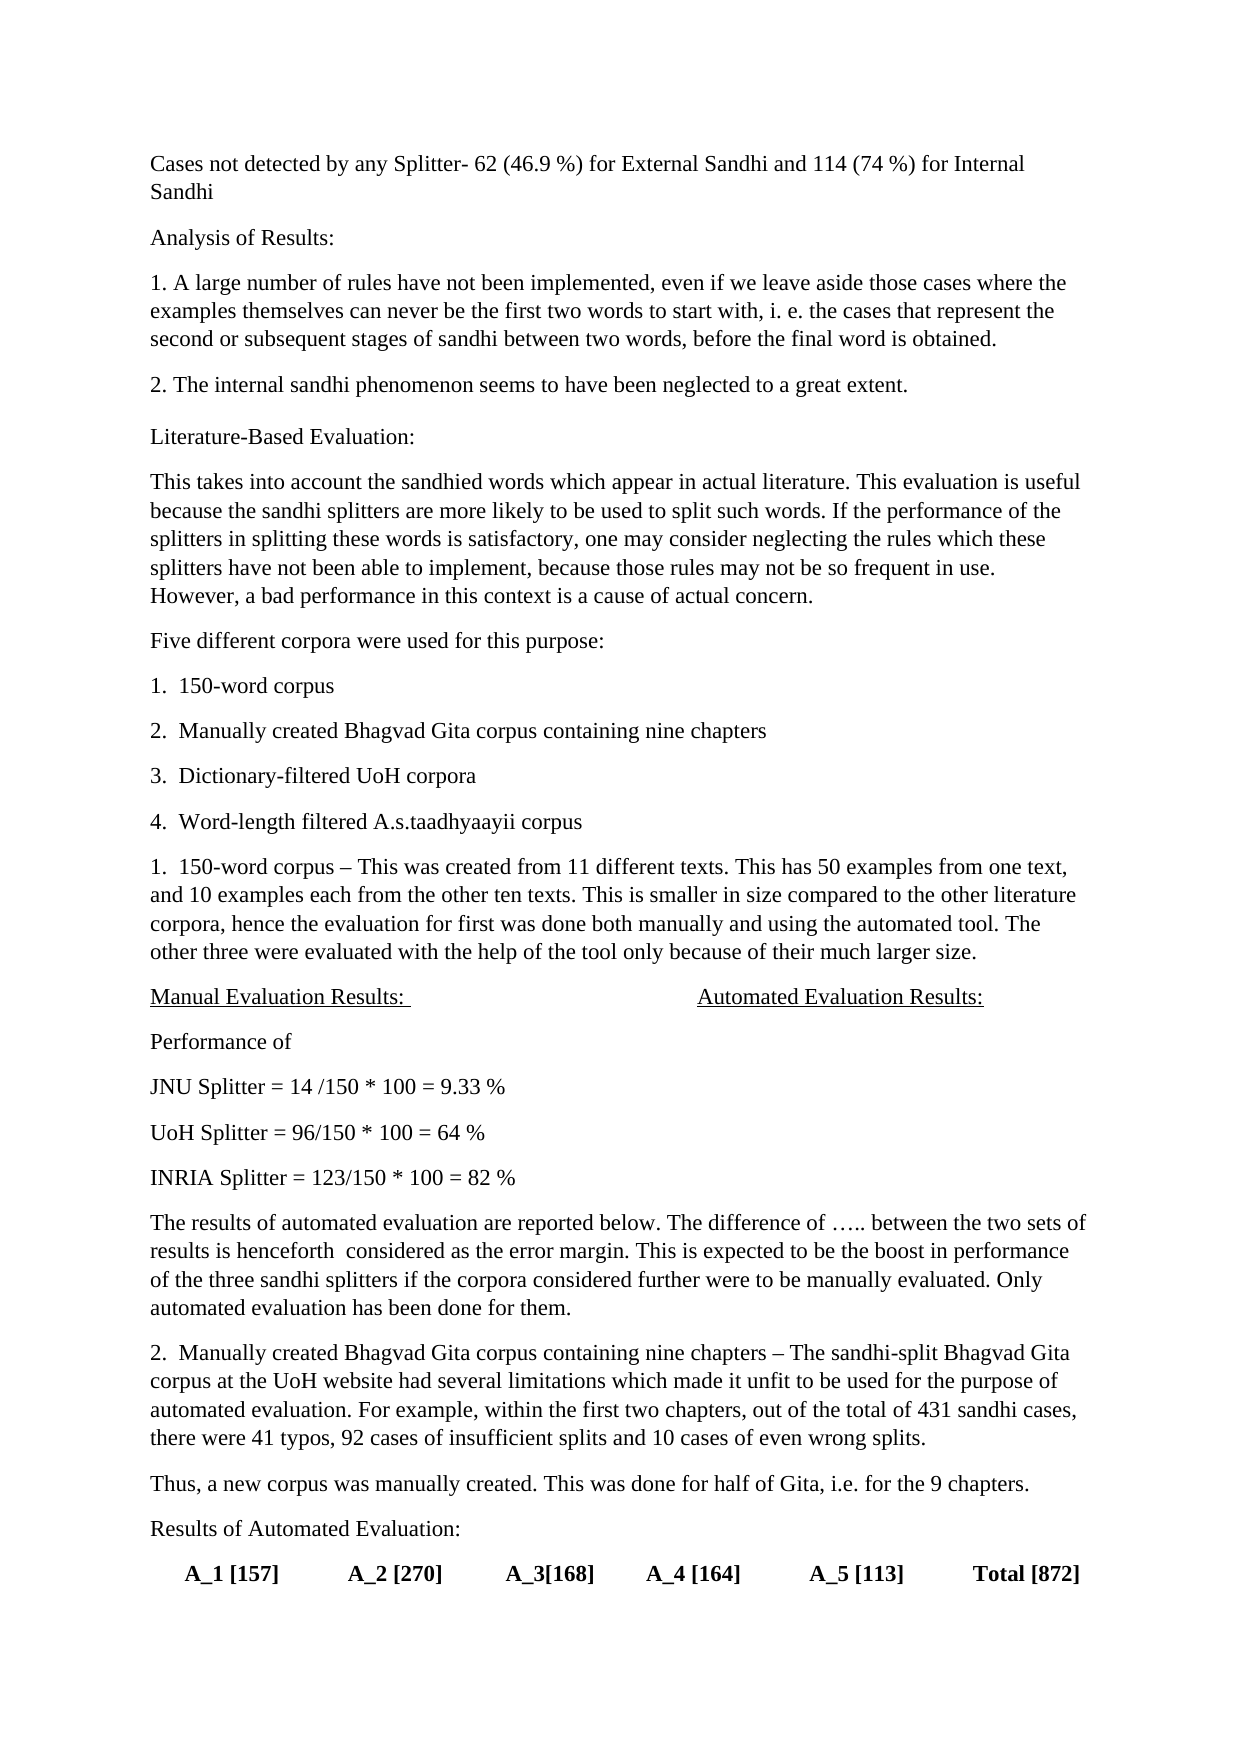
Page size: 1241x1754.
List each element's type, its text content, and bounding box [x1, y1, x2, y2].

text Cases not detected by any Splitter- 62 (46.9 %) for External Sandhi and 114 (74 %) for Internal Sandhi [150, 150, 1090, 205]
text This takes into account the sandhied words which appear in actual literature. This evaluation is useful because the sandhi splitters are more likely to be used to split such words. If the performance of the splitters in splitting these words is satisfactory, one may consider neglecting the rules which these splitters have not been able to implement, because those rules may not be so frequent in use. However, a bad performance in this context is a cause of actual concern. [150, 468, 1090, 608]
text 1. A large number of rules have not been implemented, even if we leave aside those cases where the examples themselves can never be the first two words to start with, i. e. the cases that represent the second or subsequent stages of sandhi between two words, before the final word is obtained. [150, 269, 1090, 352]
text A_1 [157] A_2 [270] A_3[168] A_4 [164] A_5 [113] Total [872] [150, 1560, 1090, 1586]
text JNU Splitter = 14 /150 * 100 = 9.33 % [150, 1073, 1090, 1100]
text Performance of [150, 1028, 1090, 1055]
text 1. 150-word corpus [150, 672, 1090, 699]
text UoH Splitter = 96/150 * 100 = 64 % [150, 1118, 1090, 1145]
text 2. Manually created Bhagvad Gita corpus containing nine chapters – The sandhi-split Bhagvad Gita corpus at the UoH website had several limitations which made it unfit to be used for the purpose of automated evaluation. For example, within the first two chapters, out of the total of 431 sandhi cases, there were 41 typos, 92 cases of insufficient splits and 10 cases of even wrong splits. [150, 1339, 1090, 1451]
text 4. Word-length filtered A.s.taadhyaayii corpus [150, 808, 1090, 834]
text Manual Evaluation Results: Automated Evaluation Results: [150, 983, 1090, 1009]
text 3. Dictionary-filtered UoH corpora [150, 763, 1090, 789]
text 1. 150-word corpus – This was created from 11 different texts. This has 50 examples from one text, and 10 examples each from the other ten texts. This is smaller in size compared to the other literature corpora, hence the evaluation for first was done both manually and using the automated tool. The other three were evaluated with the help of the tool only because of their much larger size. [150, 853, 1090, 964]
text 2. Manually created Bhagvad Gita corpus containing nine chapters [150, 717, 1090, 744]
text Results of Automated Evaluation: [150, 1515, 1090, 1541]
text Literature-Based Evaluation: [150, 423, 1090, 450]
text 2. The internal sandhi phenomenon seems to have been neglected to a great extent. [150, 371, 1090, 397]
text Analysis of Results: [150, 223, 1090, 250]
text INRIA Splitter = 123/150 * 100 = 82 % [150, 1164, 1090, 1190]
text Five different corpora were used for this purpose: [150, 627, 1090, 654]
text The results of automated evaluation are reported below. The difference of ….. between the two sets of results is henceforth considered as the error margin. This is expected to be the boost in performance of the three sandhi splitters if the corpora considered further were to be manually evaluated. Only automated evaluation has been done for them. [150, 1209, 1090, 1320]
text Thus, a new corpus was manually created. This was done for half of Gita, i.e. for the 9 chapters. [150, 1469, 1090, 1496]
